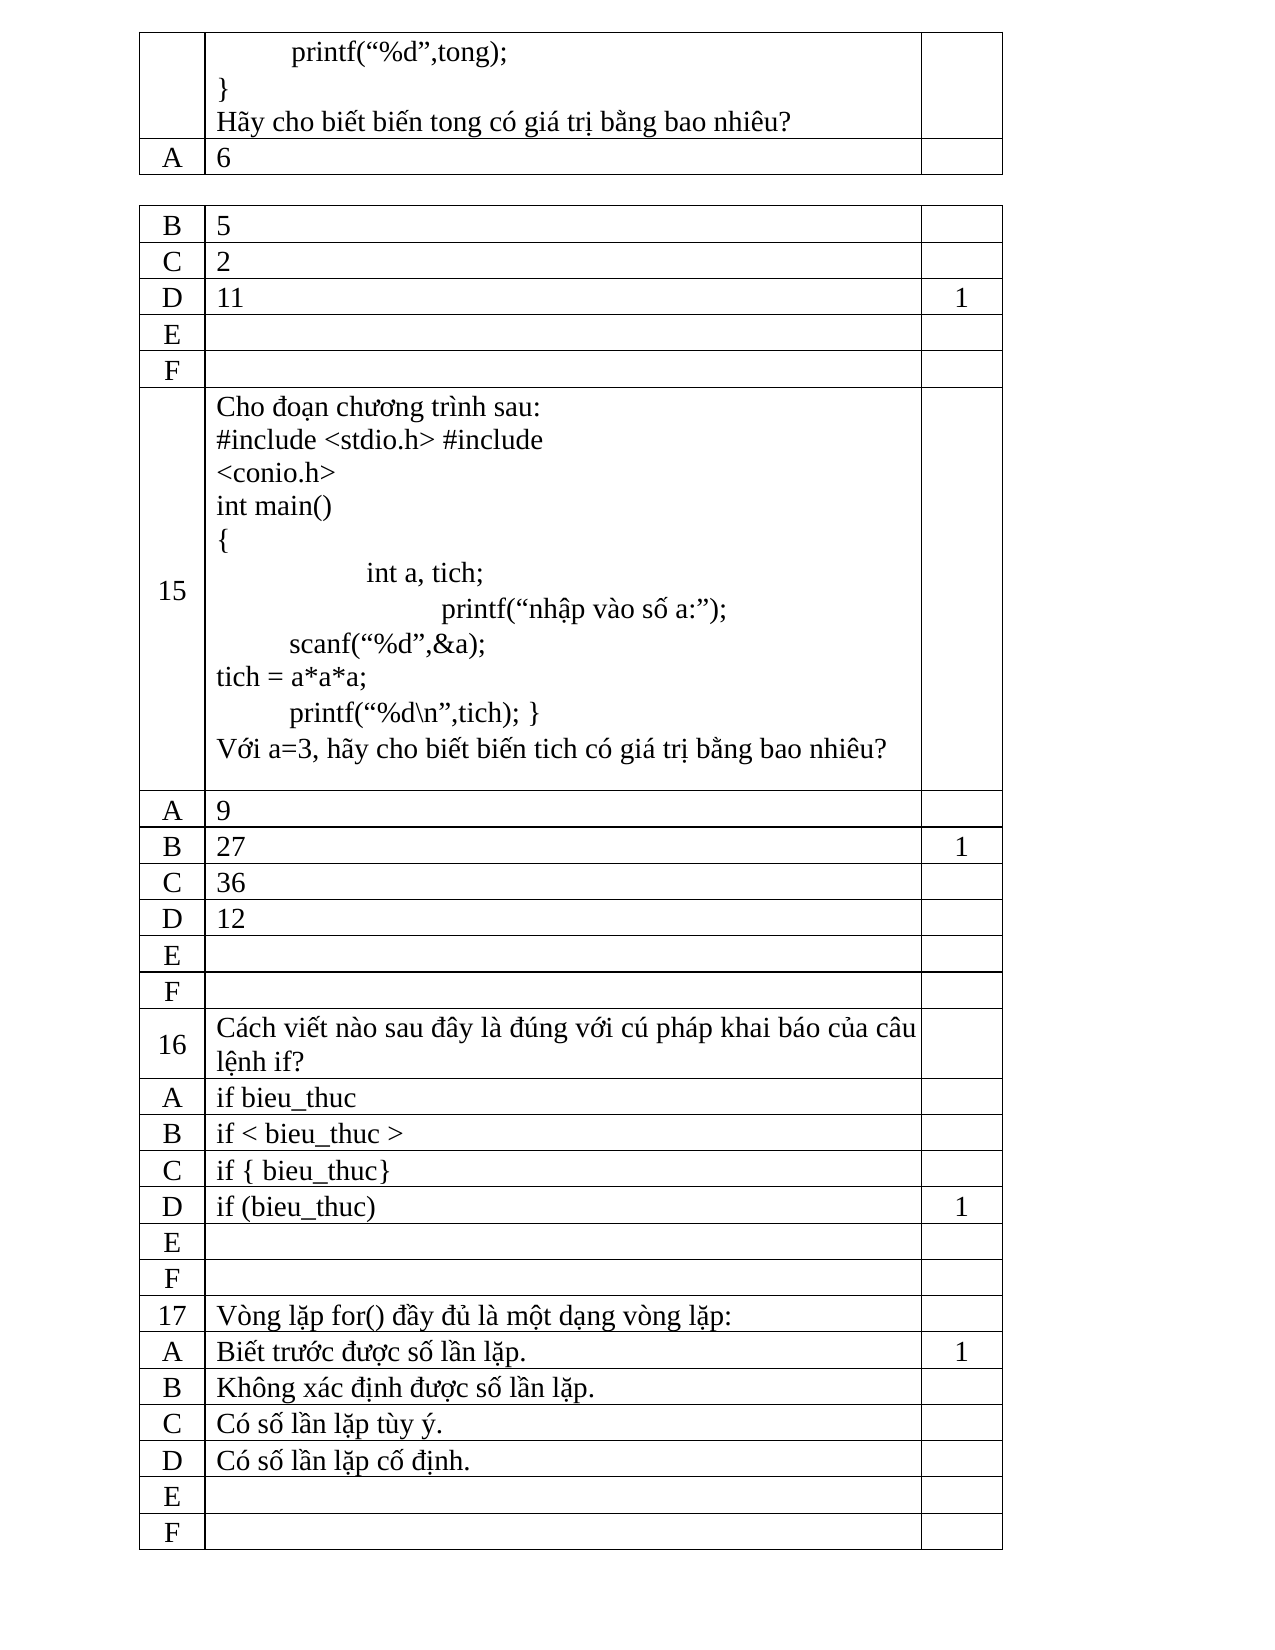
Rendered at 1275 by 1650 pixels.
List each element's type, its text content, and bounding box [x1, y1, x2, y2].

table_header 5 [206, 206, 921, 242]
table_cell D [140, 279, 204, 314]
table_cell E [140, 1477, 204, 1512]
table_cell F [140, 1514, 204, 1549]
table_cell B [140, 828, 204, 863]
table_cell [922, 936, 1002, 971]
table_cell 12 [206, 900, 921, 935]
table_cell Cách viết nào sau đây là đúng với cú pháp khai báo của câu lệnh if? [206, 1009, 921, 1077]
table_cell Có số lần lặp tùy ý. [206, 1405, 921, 1440]
table_cell 1 [922, 1187, 1002, 1222]
table_cell [922, 139, 1002, 174]
table_cell [206, 1224, 921, 1259]
table_cell [922, 1079, 1002, 1114]
table_cell A [140, 791, 204, 826]
table_cell [922, 1224, 1002, 1259]
table_cell 11 [206, 279, 921, 314]
table_cell [206, 936, 921, 971]
table_cell C [140, 1151, 204, 1186]
table_cell D [140, 900, 204, 935]
table_cell [206, 1260, 921, 1295]
table_cell Biết trước được số lần lặp. [206, 1332, 921, 1367]
table_cell [206, 315, 921, 350]
table_cell if (bieu_thuc) [206, 1187, 921, 1222]
table_cell [922, 1514, 1002, 1549]
table_cell [206, 973, 921, 1008]
table_cell [922, 388, 1002, 790]
table_cell [206, 1477, 921, 1512]
table_cell [922, 973, 1002, 1008]
table_cell if bieu_thuc [206, 1079, 921, 1114]
table_cell Có số lần lặp cố định. [206, 1441, 921, 1476]
table_cell [922, 791, 1002, 826]
table_cell 14 [140, 33, 204, 138]
table_cell 1 [922, 279, 1002, 314]
table_cell E [140, 315, 204, 350]
table_cell 2 [206, 243, 921, 278]
table_cell C [140, 243, 204, 278]
table_cell 9 [206, 791, 921, 826]
table_cell [922, 315, 1002, 350]
table_cell B [140, 1369, 204, 1404]
table_cell F [140, 1260, 204, 1295]
table_cell Vòng lặp for() đầy đủ là một dạng vòng lặp: [206, 1296, 921, 1331]
table_cell D [140, 1187, 204, 1222]
table_cell 27 [206, 828, 921, 863]
table_cell Không xác định được số lần lặp. [206, 1369, 921, 1404]
table_cell F [140, 351, 204, 387]
table_cell if { bieu_thuc} [206, 1151, 921, 1186]
table_cell [922, 243, 1002, 278]
table_cell [922, 1115, 1002, 1150]
table_cell E [140, 1224, 204, 1259]
table_cell F [140, 973, 204, 1008]
table_cell A [140, 139, 204, 174]
table_cell 1 [922, 828, 1002, 863]
table_cell [922, 1260, 1002, 1295]
table_cell [922, 33, 1002, 138]
table_cell [206, 1514, 921, 1549]
table_cell E [140, 936, 204, 971]
table_cell [206, 351, 921, 387]
table_cell 6 [206, 139, 921, 174]
table_cell [922, 1405, 1002, 1440]
table_cell if < bieu_thuc > [206, 1115, 921, 1150]
table_cell [922, 351, 1002, 387]
table_cell [922, 864, 1002, 899]
table_header [922, 206, 1002, 242]
table_cell 36 [206, 864, 921, 899]
table_cell [922, 1477, 1002, 1512]
table_cell 17 [140, 1296, 204, 1331]
table_cell [922, 1009, 1002, 1077]
table_cell C [140, 1405, 204, 1440]
table_cell Cho đoạn chương trình sau: #include <stdio.h> #include <conio.h> int main() { int a, tich; printf(“nhập vào số a:”); scanf(“%d”,&a); tich = a*a*a; printf(“%d\n”,tich); } Với a=3, hãy cho biết biến tich có giá trị bằng bao nhiêu? [206, 388, 921, 790]
table_cell A [140, 1332, 204, 1367]
table_cell 1 [922, 1332, 1002, 1367]
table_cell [206, 33, 921, 138]
table_cell 15 [140, 388, 204, 790]
table_header B [140, 206, 204, 242]
table_cell [922, 1151, 1002, 1186]
table_cell [922, 1296, 1002, 1331]
table_cell [922, 900, 1002, 935]
table_cell [922, 1441, 1002, 1476]
table_cell B [140, 1115, 204, 1150]
table_cell A [140, 1079, 204, 1114]
table_cell C [140, 864, 204, 899]
table_cell [922, 1369, 1002, 1404]
table_cell 16 [140, 1009, 204, 1077]
table_cell D [140, 1441, 204, 1476]
